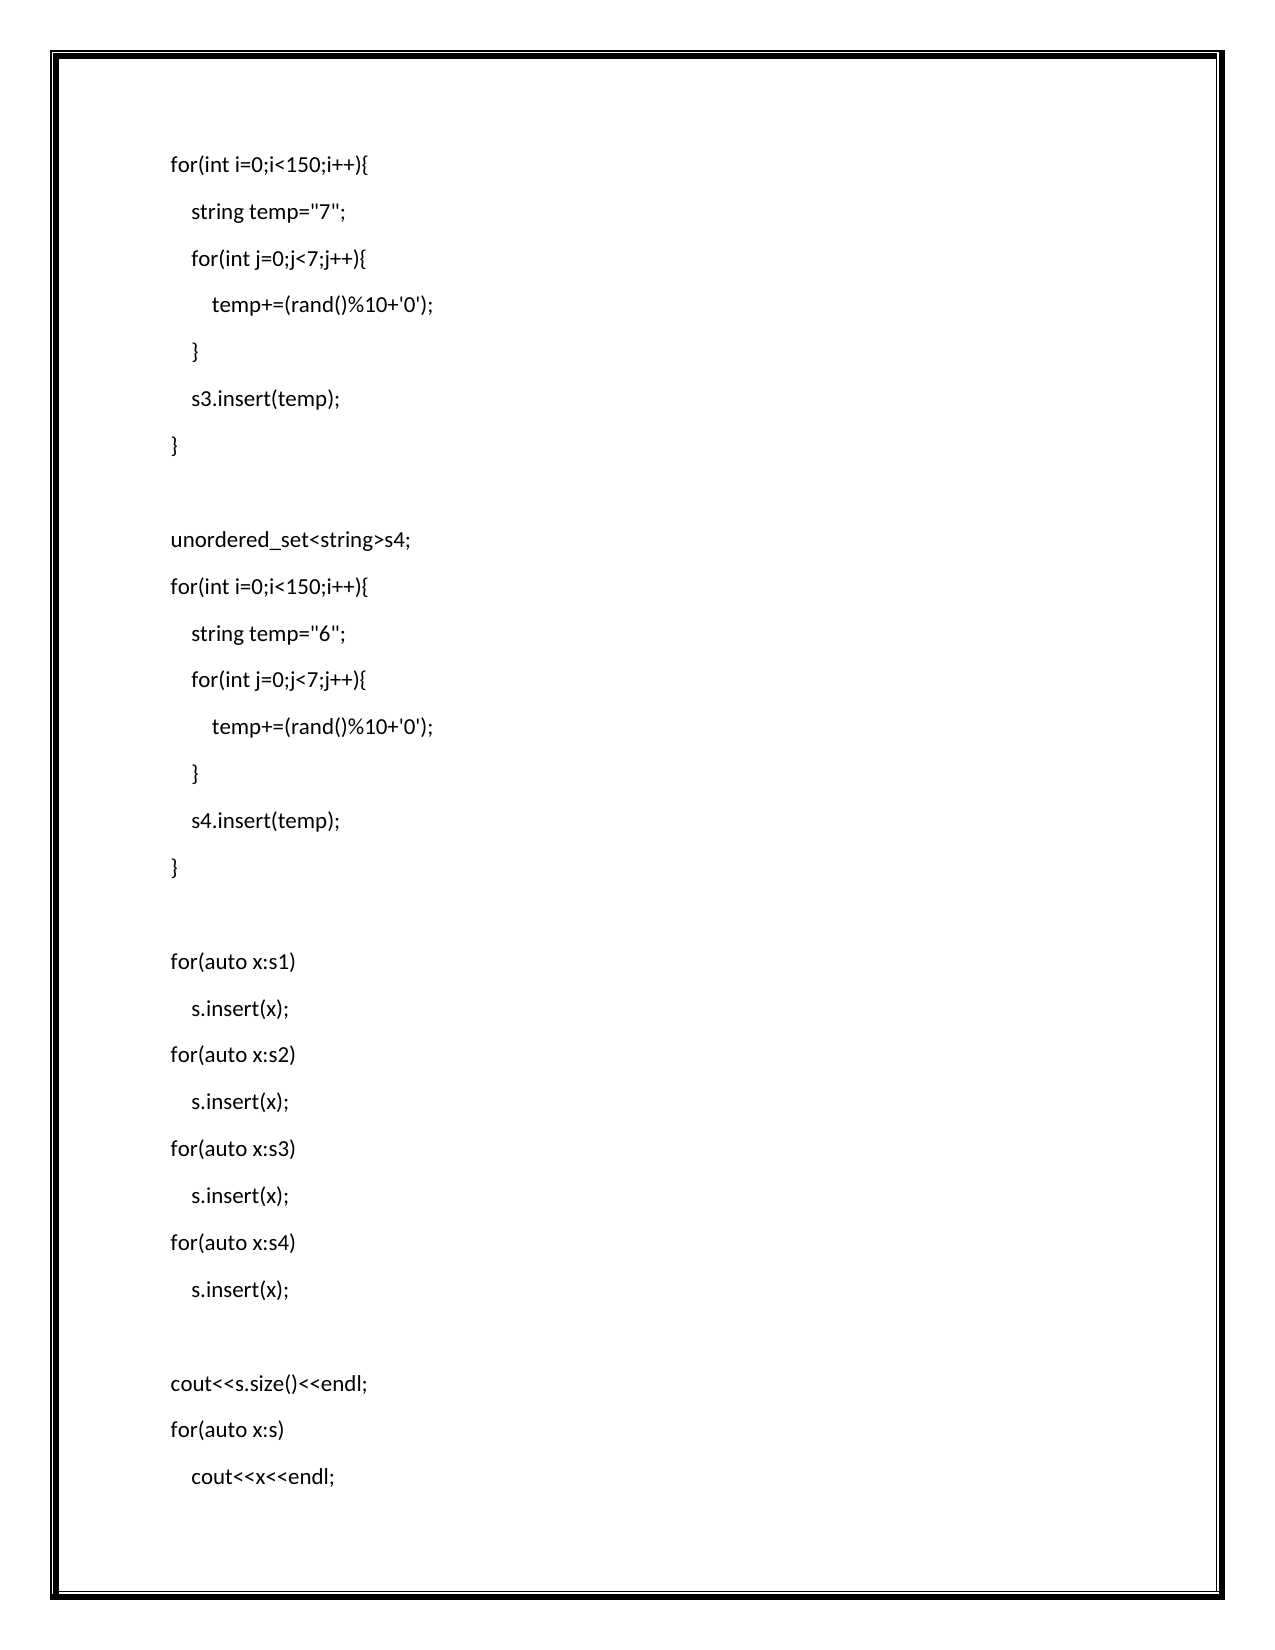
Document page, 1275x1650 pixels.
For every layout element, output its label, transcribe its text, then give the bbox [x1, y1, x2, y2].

text for(auto x:s3) [150, 1134, 1125, 1162]
text } [150, 337, 1125, 366]
text } [150, 759, 1125, 787]
text for(auto x:s2) [150, 1041, 1125, 1069]
text for(auto x:s) [150, 1416, 1125, 1444]
text } [150, 431, 1125, 459]
text temp+=(rand()%10+'0'); [150, 291, 1125, 319]
text string temp="7"; [150, 197, 1125, 225]
text for(auto x:s4) [150, 1228, 1125, 1256]
text s.insert(x); [150, 1275, 1125, 1303]
text s.insert(x); [150, 1181, 1125, 1209]
text cout<<s.size()<<endl; [150, 1369, 1125, 1397]
text s.insert(x); [150, 1087, 1125, 1116]
text for(auto x:s1) [150, 947, 1125, 975]
text cout<<x<<endl; [150, 1462, 1125, 1491]
text string temp="6"; [150, 619, 1125, 647]
text for(int i=0;i<150;i++){ [150, 150, 1125, 178]
text } [150, 853, 1125, 881]
text for(int i=0;i<150;i++){ [150, 572, 1125, 600]
text s4.insert(temp); [150, 806, 1125, 834]
text s.insert(x); [150, 994, 1125, 1022]
text temp+=(rand()%10+'0'); [150, 712, 1125, 741]
text for(int j=0;j<7;j++){ [150, 666, 1125, 694]
text s3.insert(temp); [150, 384, 1125, 412]
text for(int j=0;j<7;j++){ [150, 244, 1125, 272]
text unordered_set<string>s4; [150, 525, 1125, 553]
